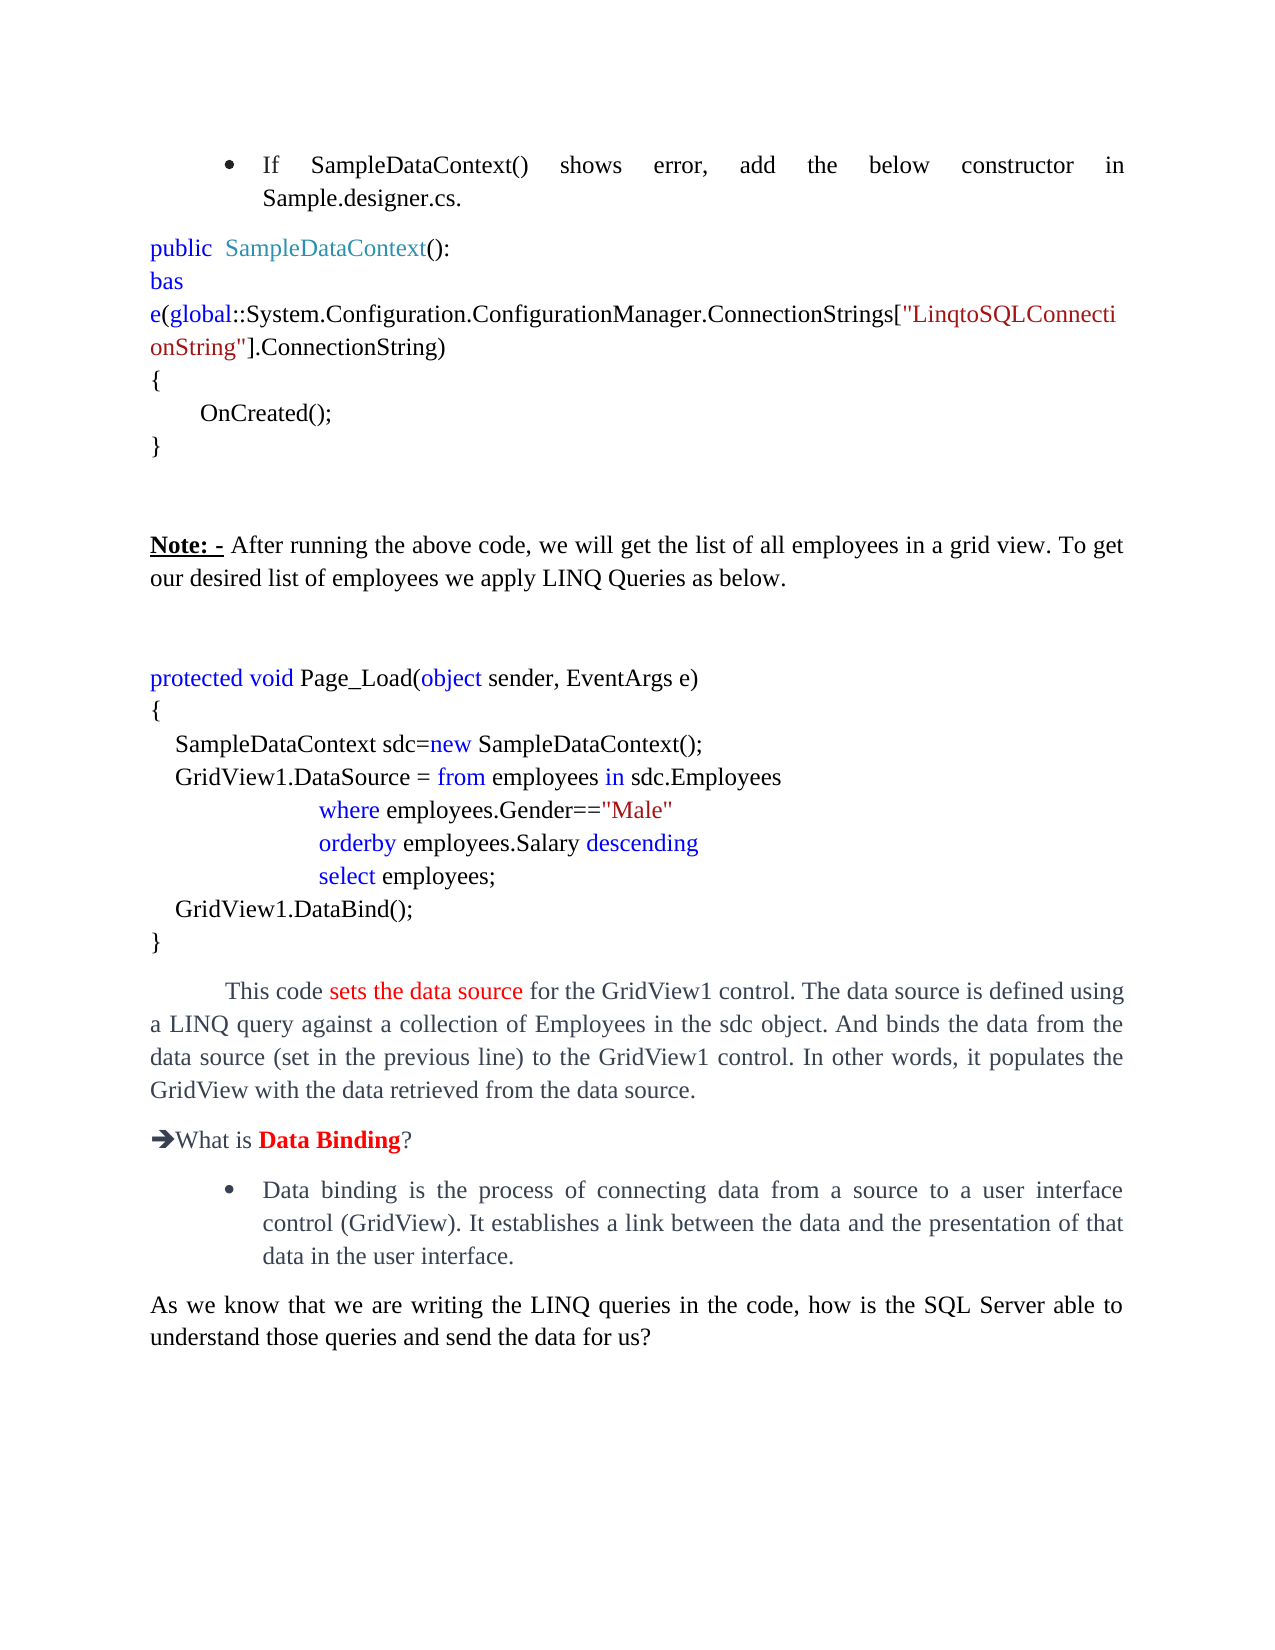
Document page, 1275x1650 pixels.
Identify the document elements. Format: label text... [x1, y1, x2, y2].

text } [150, 431, 1125, 459]
text { [150, 696, 1125, 724]
text OnCreated(); [150, 398, 1125, 427]
text SampleDataContext sdc=new SampleDataContext(); [150, 729, 1125, 757]
list If SampleDataContext() shows error, add the below constructor in Sample.designer.cs. [225, 150, 1125, 212]
text This code sets the data source for the GridView1 control. The data source is defined using a LINQ query against a collection of Employees in the sdc object. And binds the data from the data source (set in the previous line) to the GridView1 control. In other words, it populates the GridView with the data retrieved from the data source. [150, 976, 1125, 1104]
text { [150, 365, 1125, 393]
text As we know that we are writing the LINQ queries in the code, how is the SQL Server able to understand those queries and send the data for us? [150, 1291, 1125, 1350]
text public SampleDataContext(): [150, 233, 1125, 261]
text What is Data Binding? [150, 1125, 1125, 1154]
list Data binding is the process of connecting data from a source to a user interface control (GridView). It establishes a link between the data and the presentation of that data in the user interface. [225, 1175, 1125, 1270]
text where employees.Gender=="Male" [150, 795, 1125, 823]
text protected void Page_Load(object sender, EventArgs e) [150, 663, 1125, 691]
text Note: - After running the above code, we will get the list of all employees in a grid view. To get our desired list of employees we apply LINQ Queries as below. [150, 530, 1125, 592]
text GridView1.DataBind(); [150, 894, 1125, 922]
text GridView1.DataSource = from employees in sdc.Employees [150, 762, 1125, 790]
text select employees; [150, 861, 1125, 889]
text base(global::System.Configuration.ConfigurationManager.ConnectionStrings["LinqtoSQLConnectionString"].ConnectionString) [150, 266, 1125, 361]
text } [150, 927, 1125, 956]
text orderby employees.Salary descending [150, 828, 1125, 856]
